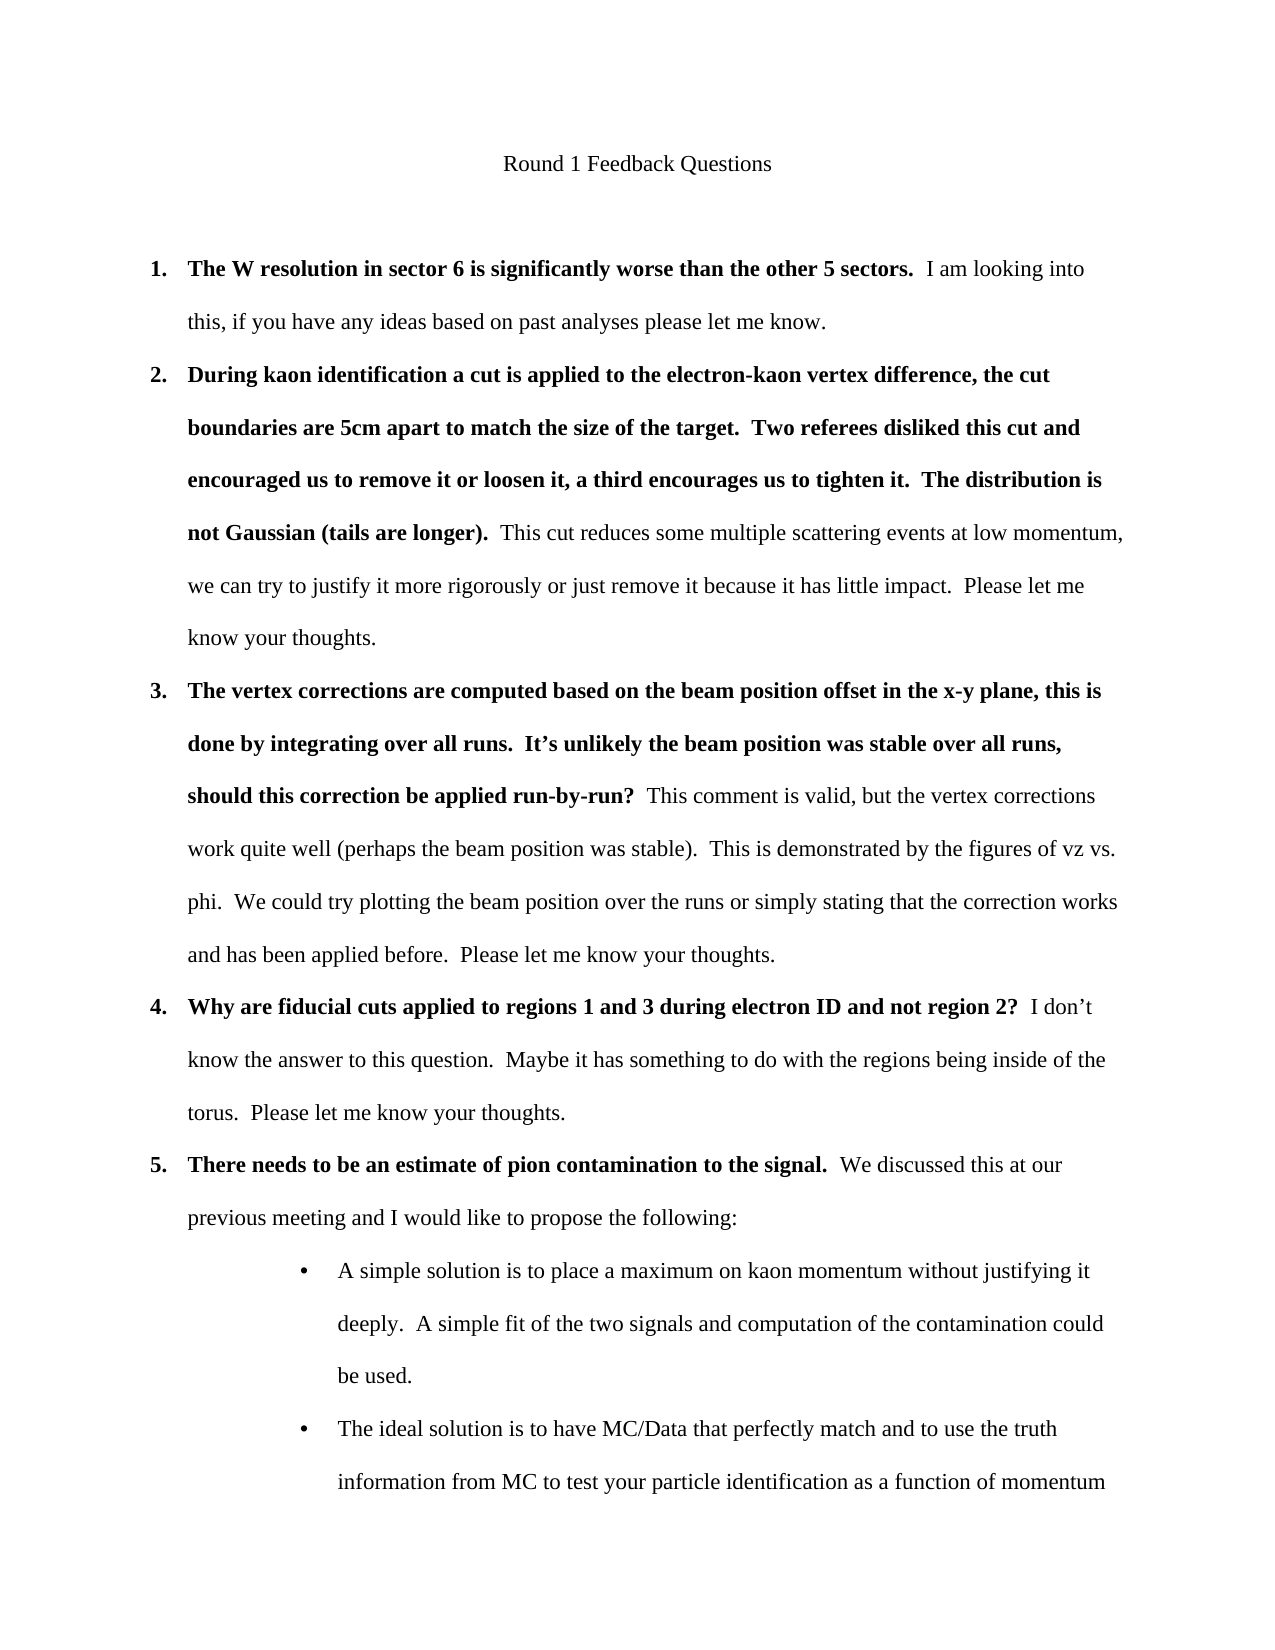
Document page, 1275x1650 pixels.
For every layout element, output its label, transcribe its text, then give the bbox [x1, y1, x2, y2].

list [300, 1415, 1125, 1494]
list There needs to be an estimate of pion contamination to the signal. We discussed this at our previous meeting and I would like to propose the following: [150, 1151, 1125, 1231]
list The vertex corrections are computed based on the beam position offset in the x-y plane, this is done by integrating over all runs. It’s unlikely the beam position was stable over all runs, should this correction be applied run-by-run? This comment is valid, but the vertex corrections work quite well (perhaps the beam position was stable). This is demonstrated by the figures of vz vs. phi. We could try plotting the beam position over the runs or simply stating that the correction works and has been applied before. Please let me know your thoughts. [150, 677, 1125, 967]
text Round 1 Feedback Questions [150, 150, 1125, 176]
list The W resolution in sector 6 is significantly worse than the other 5 sectors. I am looking into this, if you have any ideas based on past analyses please let me know. [150, 255, 1125, 334]
list During kaon identification a cut is applied to the electron-kaon vertex difference, the cut boundaries are 5cm apart to match the size of the target. Two referees disliked this cut and encouraged us to remove it or loosen it, a third encourages us to tighten it. The distribution is not Gaussian (tails are longer). This cut reduces some multiple scattering events at low momentum, we can try to justify it more rigorously or just remove it because it has little impact. Please let me know your thoughts. [150, 361, 1125, 651]
list A simple solution is to place a maximum on kaon momentum without justifying it deeply. A simple fit of the two signals and computation of the contamination could be used. [300, 1257, 1125, 1389]
list Why are fiducial cuts applied to regions 1 and 3 during electron ID and not region 2? I don’t know the answer to this question. Maybe it has something to do with the regions being inside of the torus. Please let me know your thoughts. [150, 993, 1125, 1125]
